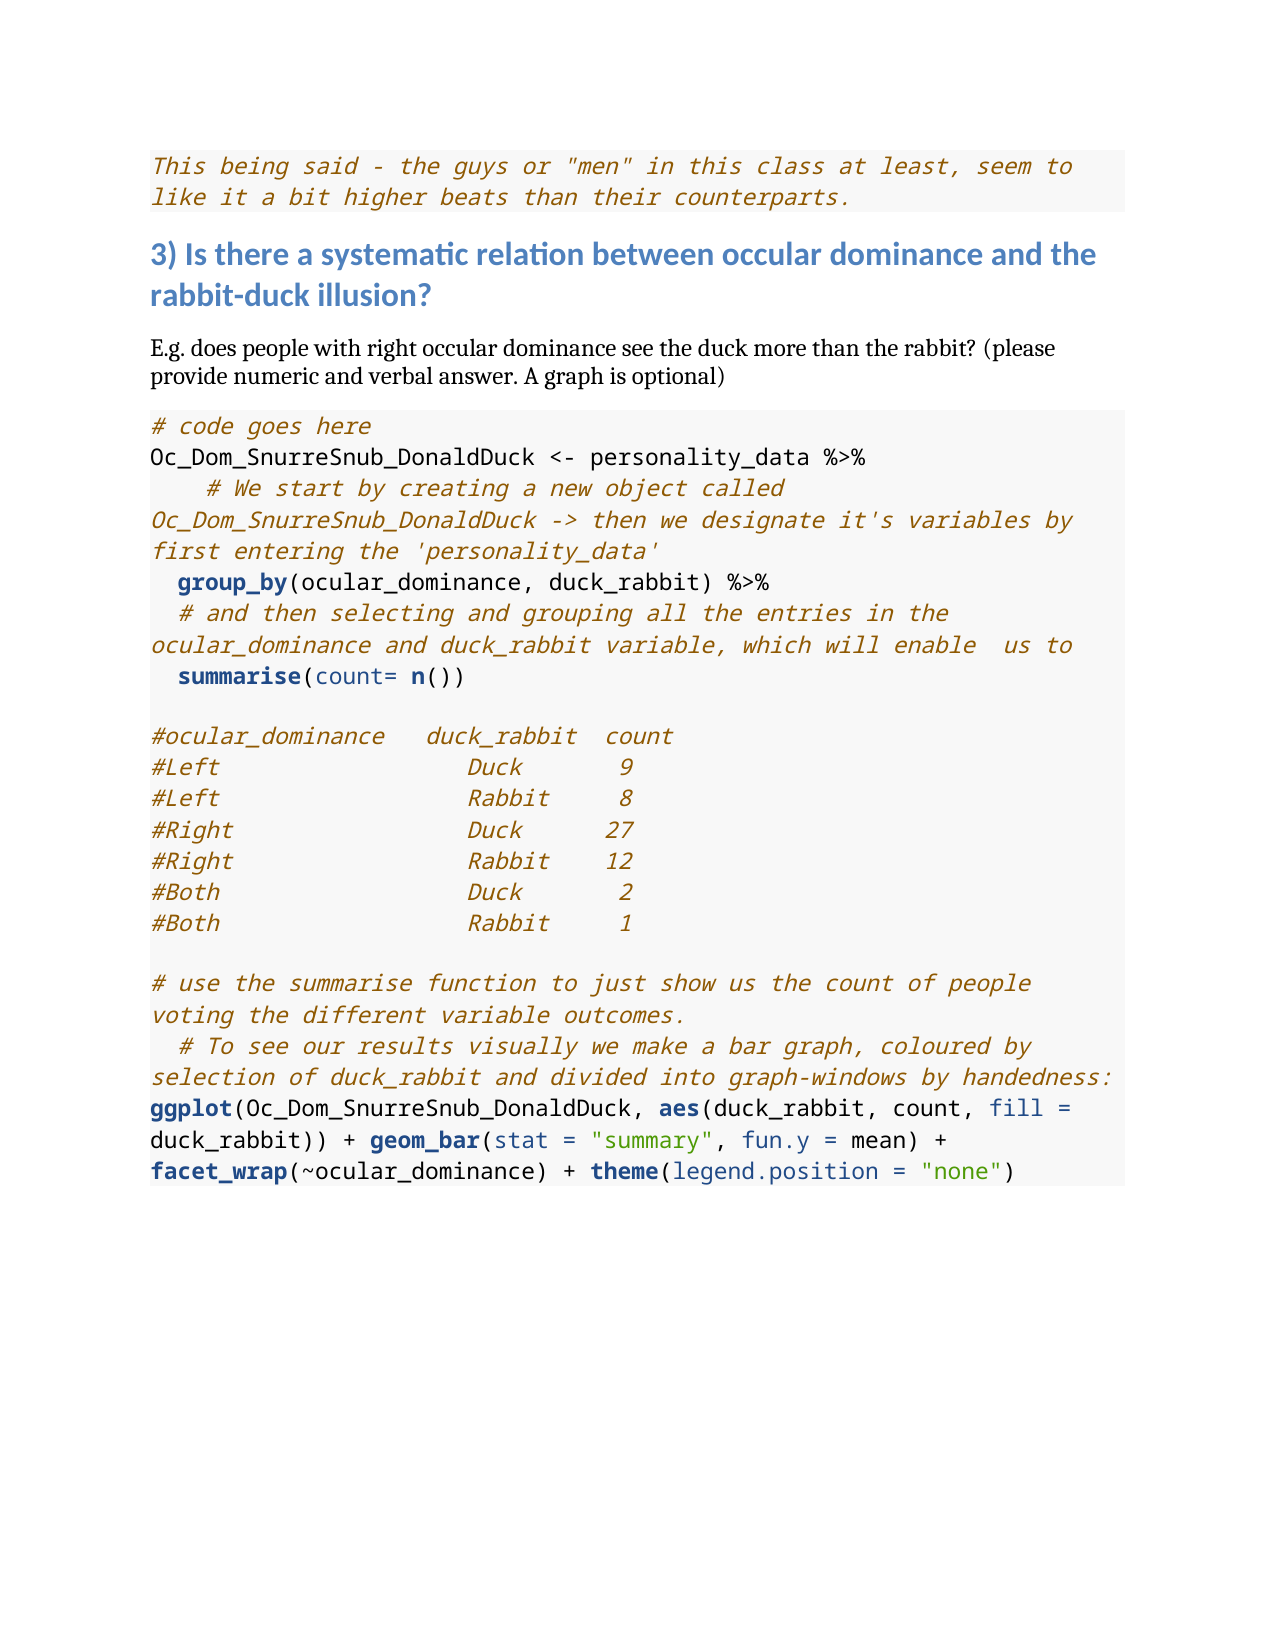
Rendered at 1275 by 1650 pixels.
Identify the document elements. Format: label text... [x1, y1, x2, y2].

text E.g. does people with right occular dominance see the duck more than the rabbit? (please provide numeric and verbal answer. A graph is optional) [150, 333, 1125, 391]
subtitle 3) Is there a systematic relation between occular dominance and the rabbit-duck illusion? [150, 233, 1125, 315]
text # code goes here Oc_Dom_SnurreSnub_DonaldDuck <- personality_data %>% # We start by creating a new object called Oc_Dom_SnurreSnub_DonaldDuck -> then we designate it's variables by first entering the 'personality_data' group_by(ocular_dominance, duck_rabbit) %>% # and then selecting and grouping all the entries in the ocular_dominance and duck_rabbit variable, which will enable us to summarise(count= n()) #ocular_dominance duck_rabbit count #Left Duck 9 #Left Rabbit 8 #Right Duck 27 #Right Rabbit 12 #Both Duck 2 #Both Rabbit 1 # use the summarise function to just show us the count of people voting the different variable outcomes. # To see our results visually we make a bar graph, coloured by selection of duck_rabbit and divided into graph-windows by handedness: ggplot(Oc_Dom_SnurreSnub_DonaldDuck, aes(duck_rabbit, count, fill = duck_rabbit)) + geom_bar(stat = "summary", fun.y = mean) + facet_wrap(~ocular_dominance) + theme(legend.position = "none") [150, 410, 1125, 1186]
